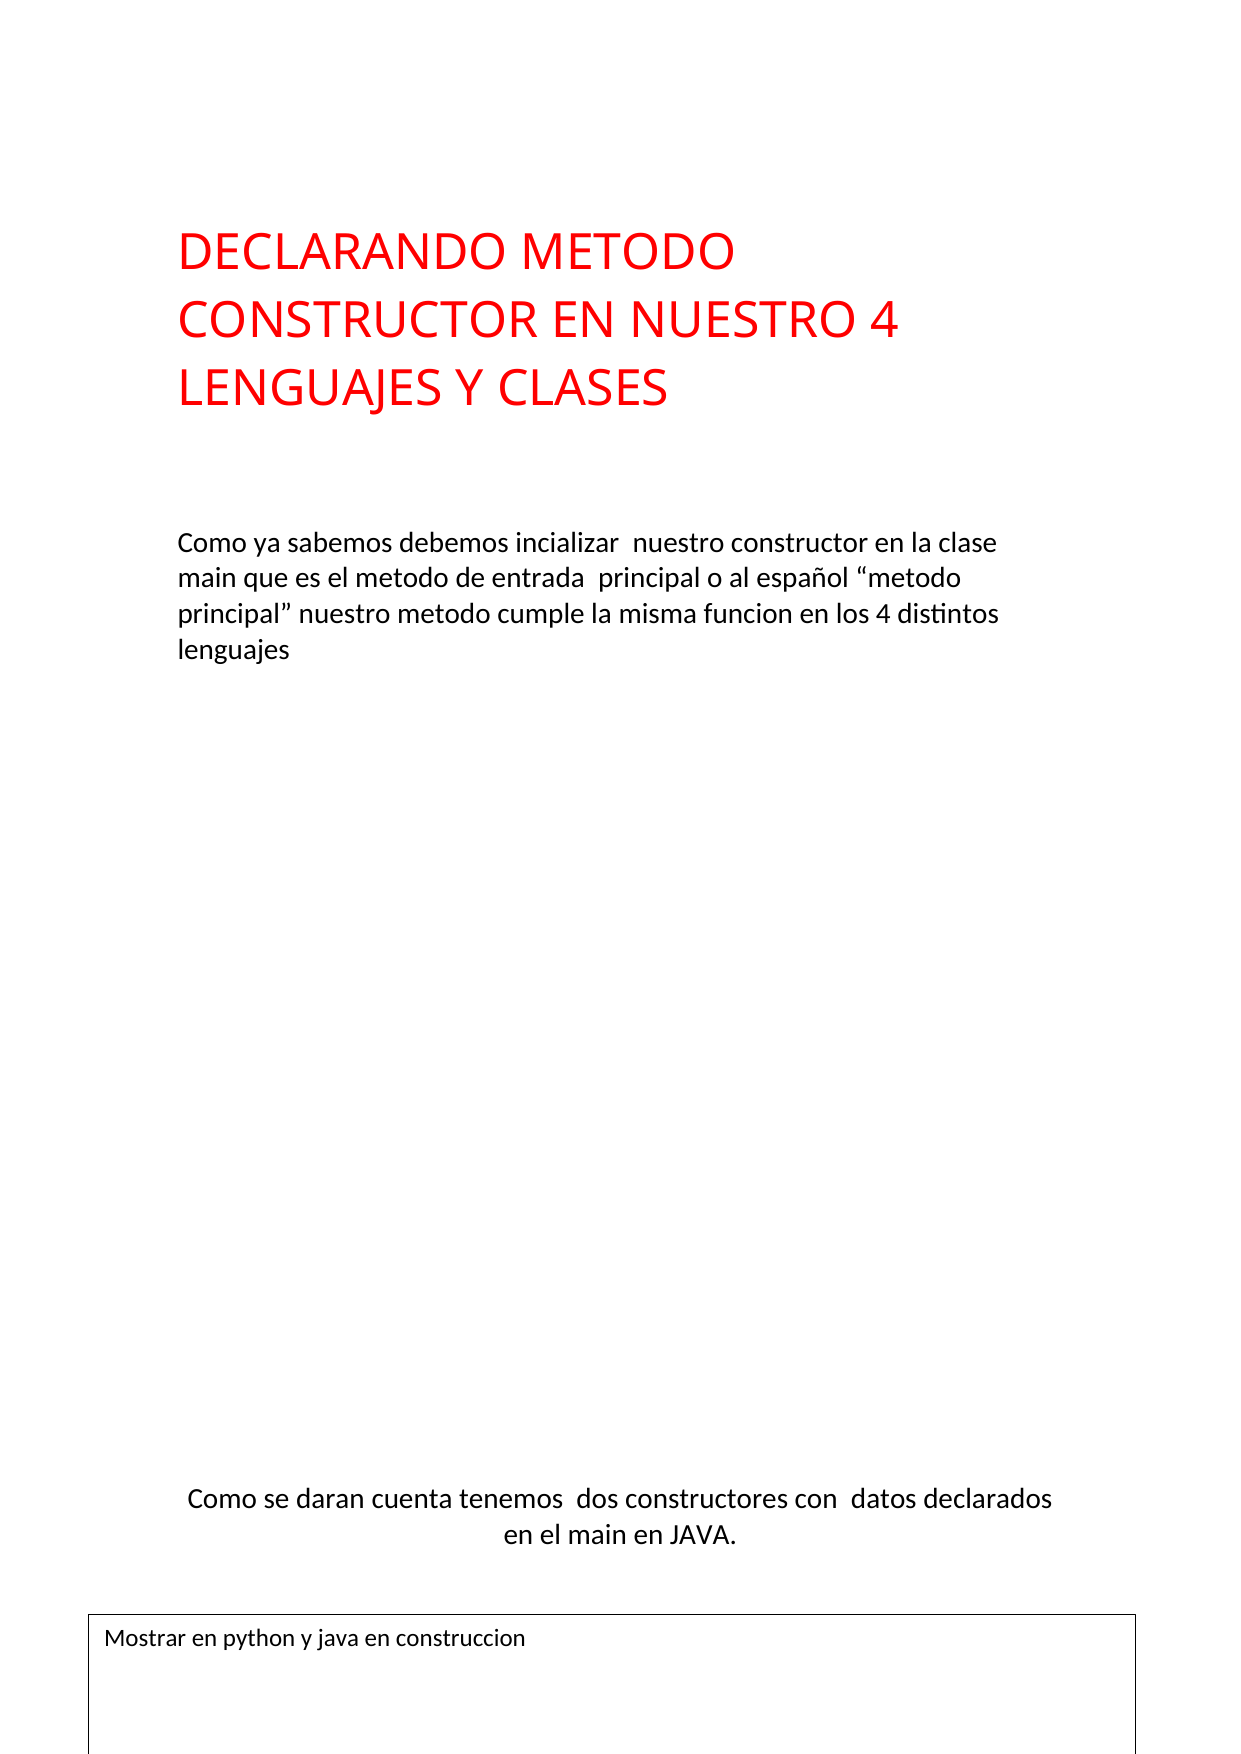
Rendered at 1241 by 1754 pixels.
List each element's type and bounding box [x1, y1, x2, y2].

text [177, 1481, 1063, 1587]
text [177, 148, 1063, 839]
